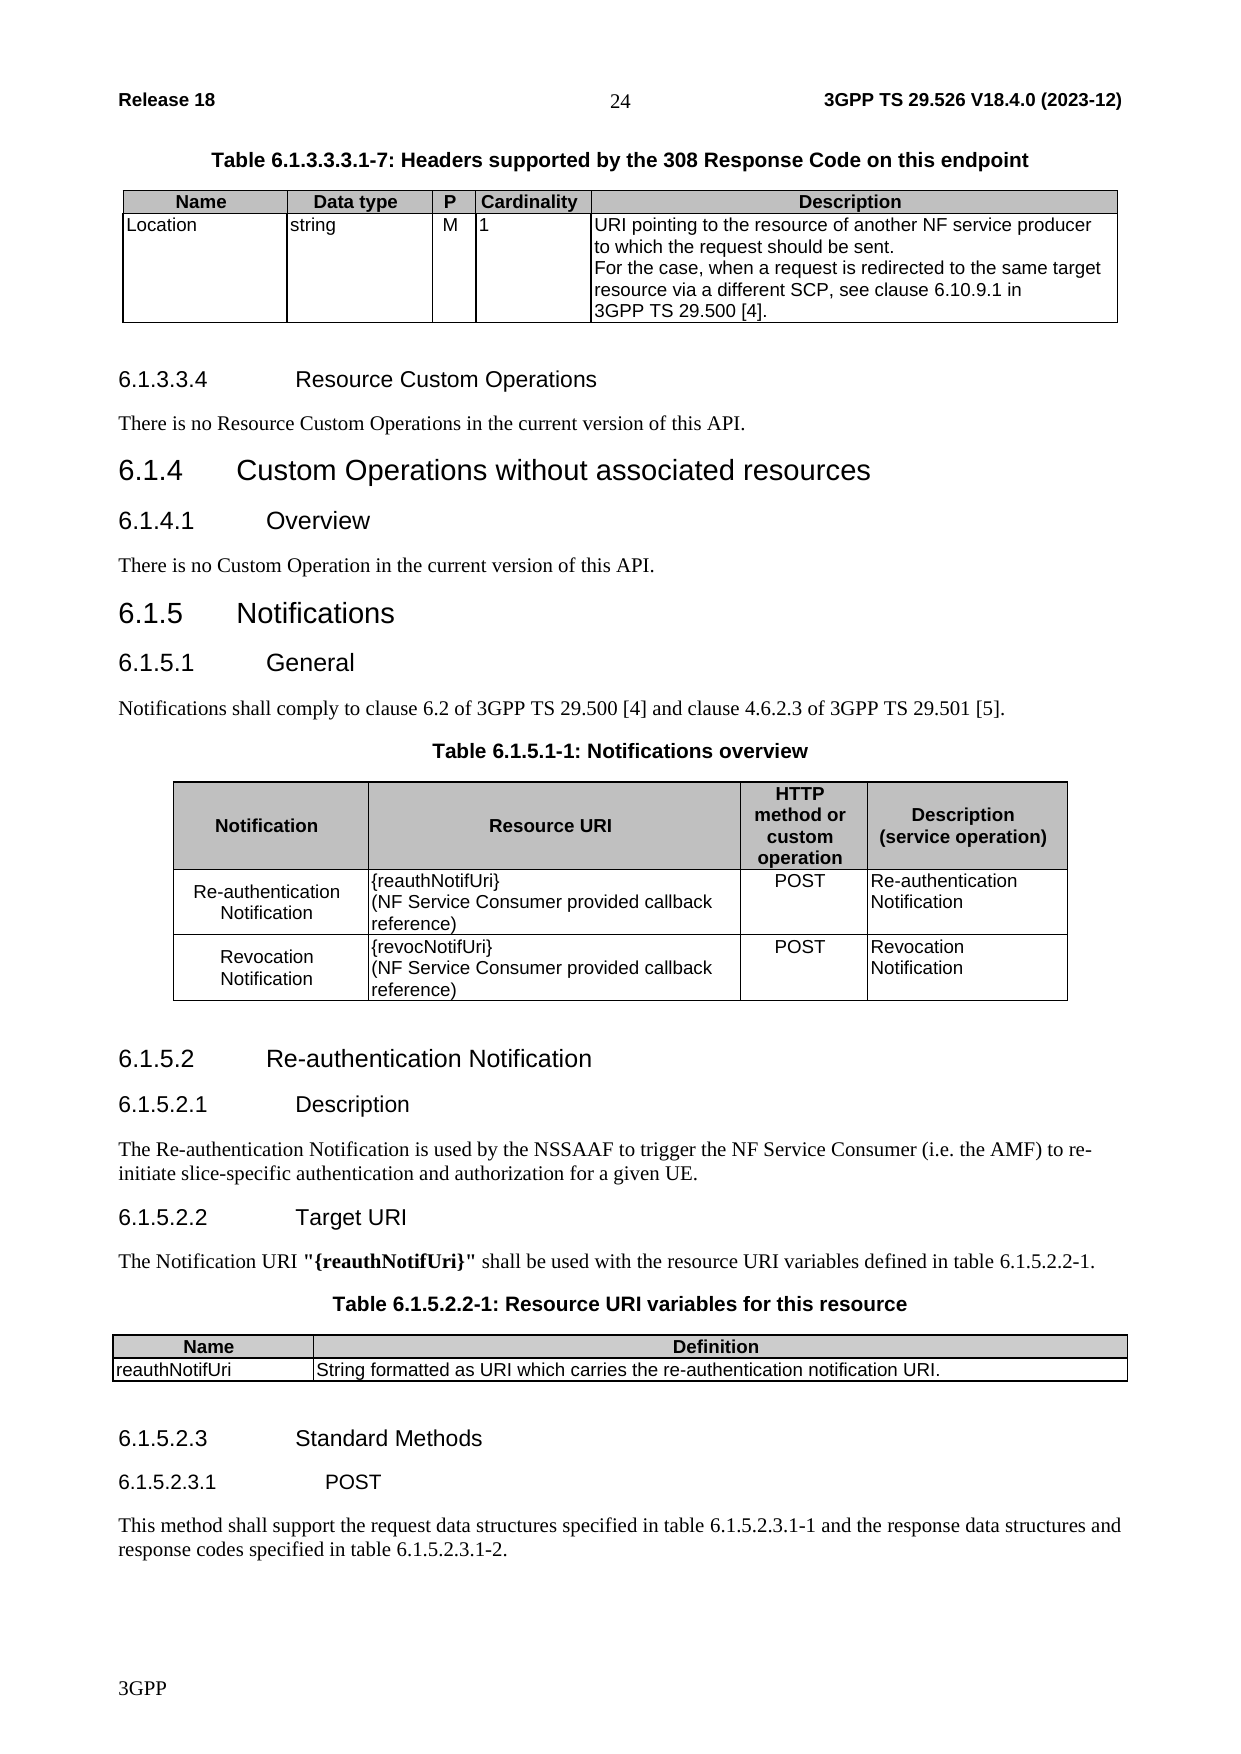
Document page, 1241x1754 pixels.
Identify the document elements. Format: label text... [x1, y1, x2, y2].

table_cell POST [741, 935, 867, 1000]
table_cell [592, 214, 1117, 322]
text Notifications shall comply to clause 6.2 of 3GPP TS 29.500 [4] and clause 4.6.2.3 of 3GPP TS 29.501 [5]. [118, 696, 1122, 720]
text Table 6.1.5.1-1: Notifications overview [118, 739, 1122, 763]
table_header Definition [314, 1336, 1127, 1357]
subtitle 6.1.5.1 General [118, 648, 1122, 677]
table_header Description [592, 191, 1117, 213]
table_header P [433, 191, 475, 213]
table_cell String formatted as URI which carries the re-authentication notification URI. [314, 1359, 1127, 1380]
table_cell Revocation Notification [174, 935, 368, 1000]
subtitle 6.1.4.1 Overview [118, 506, 1122, 534]
table_header Notification [174, 783, 368, 869]
table_cell Re-authentication Notification [868, 870, 1067, 934]
table_cell {reauthNotifUri} (NF Service Consumer provided callback reference) [369, 870, 740, 934]
table_header Data type [288, 191, 432, 213]
subtitle 6.1.5.2.3 Standard Methods [118, 1425, 1122, 1451]
table_cell Location [124, 214, 286, 322]
text There is no Custom Operation in the current version of this API. [118, 553, 1122, 577]
table_header Description (service operation) [868, 783, 1067, 869]
table_cell M [433, 214, 475, 322]
text The Notification URI "{reauthNotifUri}" shall be used with the resource URI variables defined in table 6.1.5.2.2-1. [118, 1248, 1122, 1273]
text 6.1.5.2.3.1 POST [118, 1470, 1122, 1494]
text Table 6.1.3.3.3.1-7: Headers supported by the 308 Response Code on this endpoint [118, 147, 1122, 171]
text This method shall support the request data structures specified in table 6.1.5.2.3.1-1 and the response data structures and response codes specified in table 6.1.5.2.3.1-2. [118, 1512, 1122, 1561]
table_cell {revocNotifUri} (NF Service Consumer provided callback reference) [369, 935, 740, 1000]
table_cell 1 [477, 214, 590, 322]
text The Re-authentication Notification is used by the NSSAAF to trigger the NF Service Consumer (i.e. the AMF) to re-initiate slice-specific authentication and authorization for a given UE. [118, 1137, 1122, 1185]
text There is no Resource Custom Operations in the current version of this API. [118, 411, 1122, 435]
subtitle 6.1.4 Custom Operations without associated resources [118, 453, 1122, 487]
table_header HTTP method or custom operation [741, 783, 867, 869]
table_cell reauthNotifUri [114, 1359, 313, 1380]
subtitle 6.1.5 Notifications [118, 596, 1122, 629]
table_header Cardinality [476, 191, 591, 213]
table_header Resource URI [369, 783, 740, 869]
subtitle 6.1.3.3.4 Resource Custom Operations [118, 366, 1122, 392]
table_header Name [124, 191, 287, 213]
text Table 6.1.5.2.2-1: Resource URI variables for this resource [118, 1291, 1122, 1315]
table_cell POST [741, 870, 867, 934]
subtitle 6.1.5.2.1 Description [118, 1091, 1122, 1118]
table_cell Revocation Notification [868, 935, 1067, 1000]
table_header Name [114, 1336, 313, 1357]
subtitle 6.1.5.2 Re-authentication Notification [118, 1044, 1122, 1073]
table_cell Re-authentication Notification [174, 870, 368, 934]
table_cell string [288, 214, 432, 322]
subtitle 6.1.5.2.2 Target URI [118, 1203, 1122, 1230]
